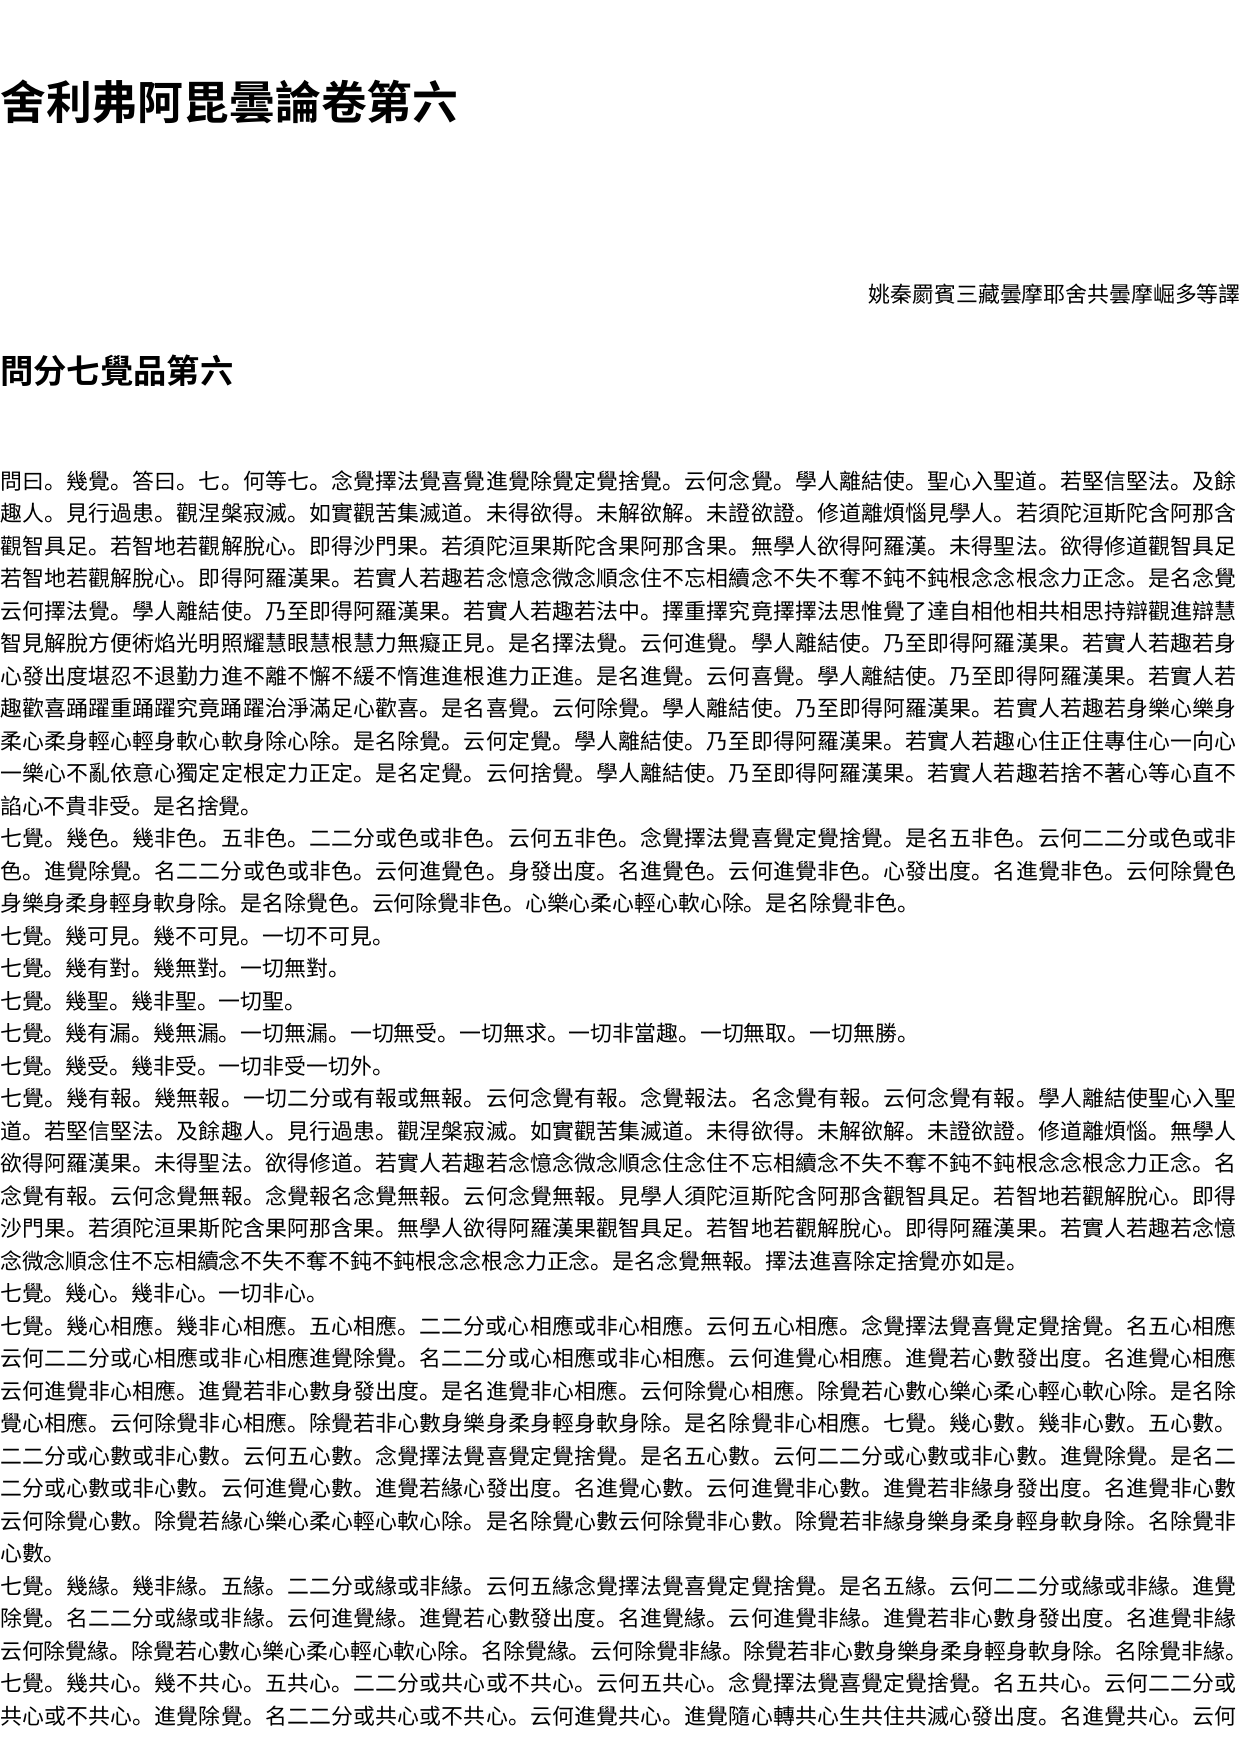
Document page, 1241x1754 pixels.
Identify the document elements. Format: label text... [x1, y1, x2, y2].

text 七覺。幾有對。幾無對。一切無對。 [0, 951, 1240, 983]
text 問曰。幾覺。答曰。七。何等七。念覺擇法覺喜覺進覺除覺定覺捨覺。云何念覺。學人離結使。聖心入聖道。若堅信堅法。及餘趣人。見行過患。觀涅槃寂滅。如實觀苦集滅道。未得欲得。未解欲解。未證欲證。修道離煩惱見學人。若須陀洹斯陀含阿那含觀智具足。若智地若觀解脫心。即得沙門果。若須陀洹果斯陀含果阿那含果。無學人欲得阿羅漢。未得聖法。欲得修道觀智具足。若智地若觀解脫心。即得阿羅漢果。若實人若趣若念憶念微念順念住不忘相續念不失不奪不鈍不鈍根念念根念力正念。是名念覺。云何擇法覺。學人離結使。乃至即得阿羅漢果。若實人若趣若法中。擇重擇究竟擇擇法思惟覺了達自相他相共相思持辯觀進辯慧智見解脫方便術焰光明照耀慧眼慧根慧力無癡正見。是名擇法覺。云何進覺。學人離結使。乃至即得阿羅漢果。若實人若趣若身心發出度堪忍不退勤力進不離不懈不緩不惰進進根進力正進。是名進覺。云何喜覺。學人離結使。乃至即得阿羅漢果。若實人若趣歡喜踊躍重踊躍究竟踊躍治淨滿足心歡喜。是名喜覺。云何除覺。學人離結使。乃至即得阿羅漢果。若實人若趣若身樂心樂身柔心柔身輕心輕身軟心軟身除心除。是名除覺。云何定覺。學人離結使。乃至即得阿羅漢果。若實人若趣心住正住專住心一向心一樂心不亂依意心獨定定根定力正定。是名定覺。云何捨覺。學人離結使。乃至即得阿羅漢果。若實人若趣若捨不著心等心直不諂心不貴非受。是名捨覺。 [0, 463, 1240, 821]
text 七覺。幾心相應。幾非心相應。五心相應。二二分或心相應或非心相應。云何五心相應。念覺擇法覺喜覺定覺捨覺。名五心相應。云何二二分或心相應或非心相應進覺除覺。名二二分或心相應或非心相應。云何進覺心相應。進覺若心數發出度。名進覺心相應。云何進覺非心相應。進覺若非心數身發出度。是名進覺非心相應。云何除覺心相應。除覺若心數心樂心柔心輕心軟心除。是名除覺心相應。云何除覺非心相應。除覺若非心數身樂身柔身輕身軟身除。是名除覺非心相應。七覺。幾心數。幾非心數。五心數。二二分或心數或非心數。云何五心數。念覺擇法覺喜覺定覺捨覺。是名五心數。云何二二分或心數或非心數。進覺除覺。是名二二分或心數或非心數。云何進覺心數。進覺若緣心發出度。名進覺心數。云何進覺非心數。進覺若非緣身發出度。名進覺非心數。云何除覺心數。除覺若緣心樂心柔心輕心軟心除。是名除覺心數云何除覺非心數。除覺若非緣身樂身柔身輕身軟身除。名除覺非心數。 [0, 1308, 1240, 1568]
text 七覺。幾有漏。幾無漏。一切無漏。一切無受。一切無求。一切非當趣。一切無取。一切無勝。 [0, 1016, 1240, 1048]
text 七覺。幾受。幾非受。一切非受一切外。 [0, 1048, 1240, 1081]
text 七覺。幾緣。幾非緣。五緣。二二分或緣或非緣。云何五緣念覺擇法覺喜覺定覺捨覺。是名五緣。云何二二分或緣或非緣。進覺除覺。名二二分或緣或非緣。云何進覺緣。進覺若心數發出度。名進覺緣。云何進覺非緣。進覺若非心數身發出度。名進覺非緣。云何除覺緣。除覺若心數心樂心柔心輕心軟心除。名除覺緣。云何除覺非緣。除覺若非心數身樂身柔身輕身軟身除。名除覺非緣。 [0, 1568, 1240, 1666]
text 姚秦罽賓三藏曇摩耶舍共曇摩崛多等譯 [0, 277, 1240, 309]
text 七覺。幾可見。幾不可見。一切不可見。 [0, 918, 1240, 951]
text 七覺。幾有報。幾無報。一切二分或有報或無報。云何念覺有報。念覺報法。名念覺有報。云何念覺有報。學人離結使聖心入聖道。若堅信堅法。及餘趣人。見行過患。觀涅槃寂滅。如實觀苦集滅道。未得欲得。未解欲解。未證欲證。修道離煩惱。無學人欲得阿羅漢果。未得聖法。欲得修道。若實人若趣若念憶念微念順念住念住不忘相續念不失不奪不鈍不鈍根念念根念力正念。名念覺有報。云何念覺無報。念覺報名念覺無報。云何念覺無報。見學人須陀洹斯陀含阿那含觀智具足。若智地若觀解脫心。即得沙門果。若須陀洹果斯陀含果阿那含果。無學人欲得阿羅漢果觀智具足。若智地若觀解脫心。即得阿羅漢果。若實人若趣若念憶念微念順念住不忘相續念不失不奪不鈍不鈍根念念根念力正念。是名念覺無報。擇法進喜除定捨覺亦如是。 [0, 1081, 1240, 1276]
text 七覺。幾色。幾非色。五非色。二二分或色或非色。云何五非色。念覺擇法覺喜覺定覺捨覺。是名五非色。云何二二分或色或非色。進覺除覺。名二二分或色或非色。云何進覺色。身發出度。名進覺色。云何進覺非色。心發出度。名進覺非色。云何除覺色。身樂身柔身輕身軟身除。是名除覺色。云何除覺非色。心樂心柔心輕心軟心除。是名除覺非色。 [0, 821, 1240, 918]
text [0, 1666, 1240, 1731]
text 七覺。幾聖。幾非聖。一切聖。 [0, 983, 1240, 1016]
subtitle 舍利弗阿毘曇論卷第六 [0, 51, 1240, 149]
subtitle 問分七覺品第六 [0, 336, 1240, 401]
text 七覺。幾心。幾非心。一切非心。 [0, 1276, 1240, 1308]
